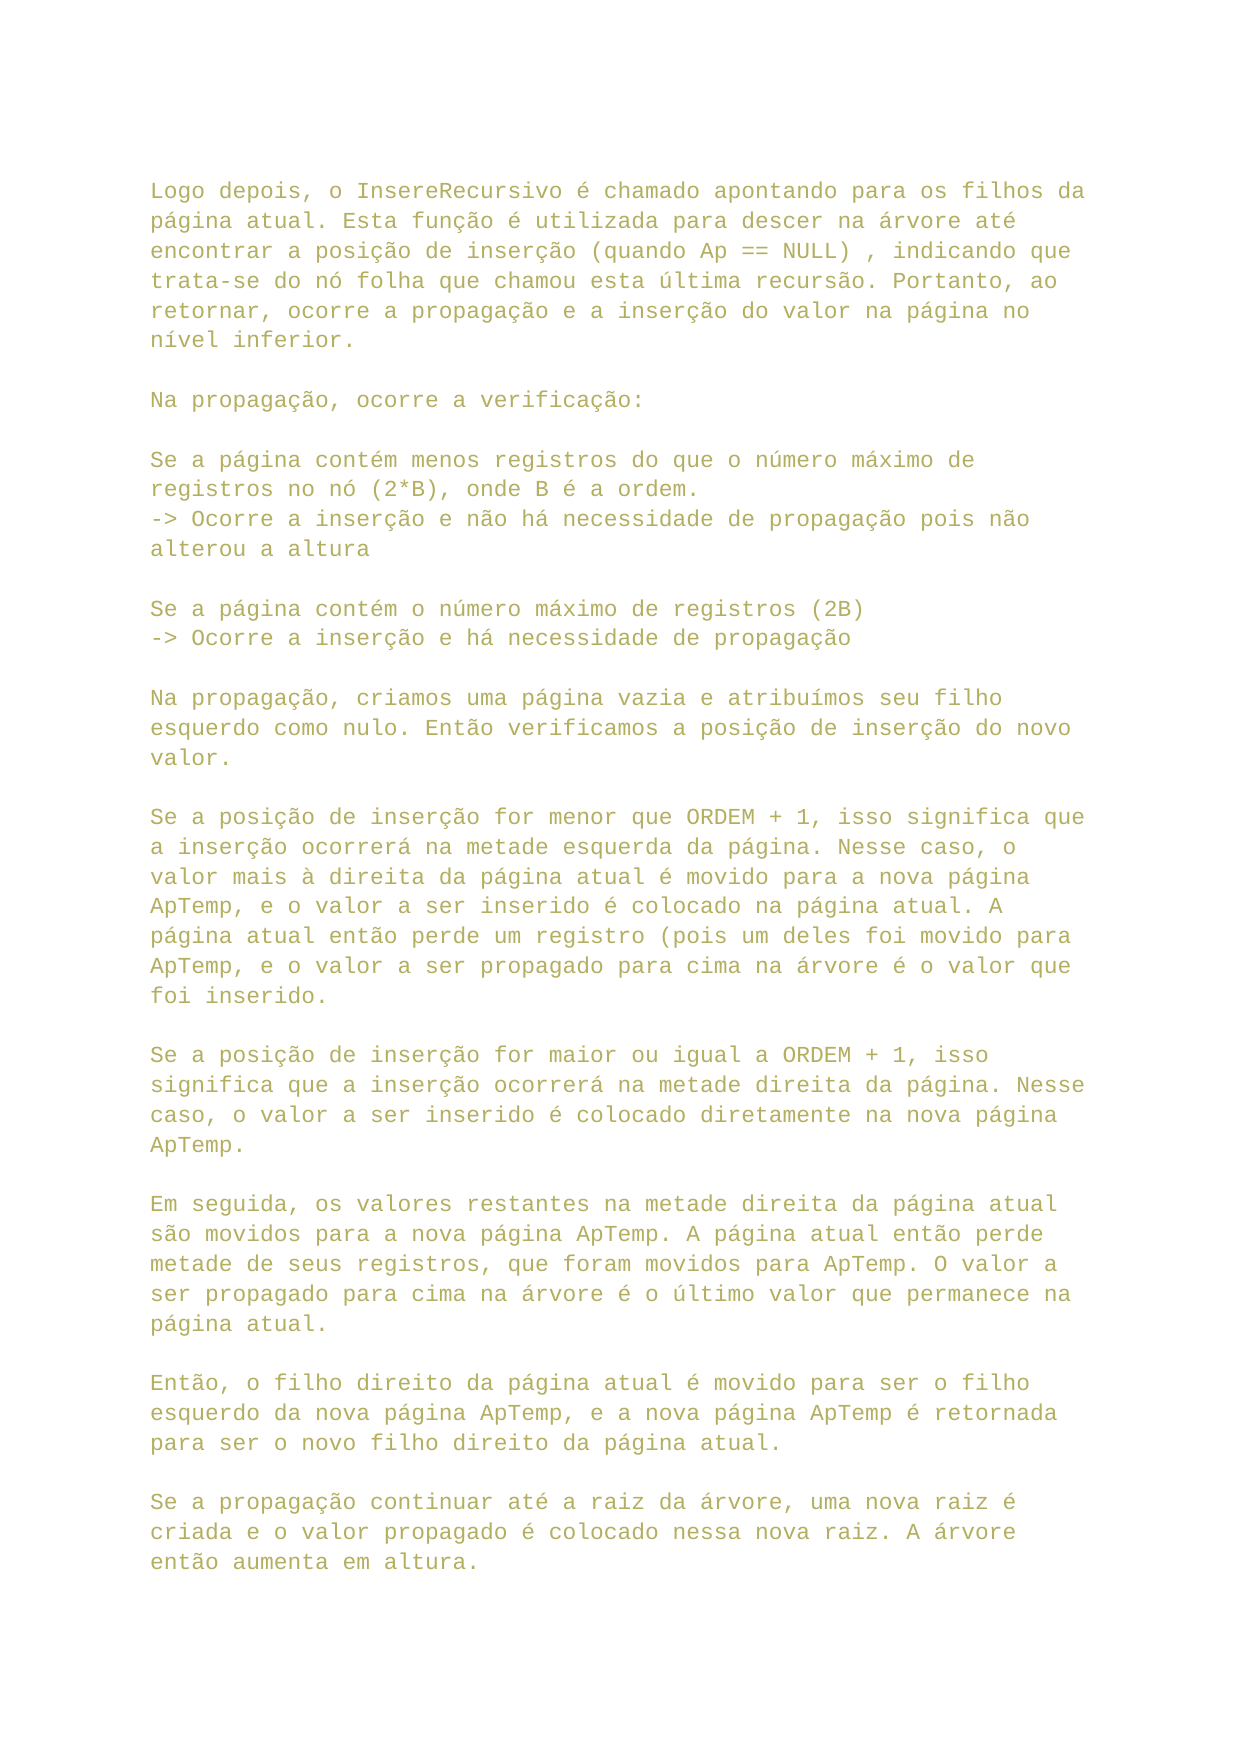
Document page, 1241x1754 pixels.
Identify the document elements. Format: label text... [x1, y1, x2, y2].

text Se a posição de inserção for menor que ORDEM + 1, isso significa que a inserção ocorrerá na metade esquerda da página. Nesse caso, o valor mais à direita da página atual é movido para a nova página ApTemp, e o valor a ser inserido é colocado na página atual. A página atual então perde um registro (pois um deles foi movido para ApTemp, e o valor a ser propagado para cima na árvore é o valor que foi inserido. [150, 805, 1090, 1010]
text Na propagação, criamos uma página vazia e atribuímos seu filho esquerdo como nulo. Então verificamos a posição de inserção do novo valor. [150, 686, 1090, 772]
text Se a propagação continuar até a raiz da árvore, uma nova raiz é criada e o valor propagado é colocado nessa nova raiz. A árvore então aumenta em altura. [150, 1491, 1090, 1576]
text Se a página contém menos registros do que o número máximo de registros no nó (2*B), onde B é a ordem. [150, 448, 1090, 504]
text Se a página contém o número máximo de registros (2B) [150, 597, 1090, 623]
text Na propagação, ocorre a verificação: [150, 388, 1090, 414]
text Logo depois, o InsereRecursivo é chamado apontando para os filhos da página atual. Esta função é utilizada para descer na árvore até encontrar a posição de inserção (quando Ap == NULL) , indicando que trata-se do nó folha que chamou esta última recursão. Portanto, ao retornar, ocorre a propagação e a inserção do valor na página no nível inferior. [150, 180, 1090, 355]
text -> Ocorre a inserção e não há necessidade de propagação pois não alterou a altura [150, 507, 1090, 563]
text Então, o filho direito da página atual é movido para ser o filho esquerdo da nova página ApTemp, e a nova página ApTemp é retornada para ser o novo filho direito da página atual. [150, 1371, 1090, 1457]
text Em seguida, os valores restantes na metade direita da página atual são movidos para a nova página ApTemp. A página atual então perde metade de seus registros, que foram movidos para ApTemp. O valor a ser propagado para cima na árvore é o último valor que permanece na página atual. [150, 1193, 1090, 1338]
text -> Ocorre a inserção e há necessidade de propagação [150, 627, 1090, 653]
text Se a posição de inserção for maior ou igual a ORDEM + 1, isso significa que a inserção ocorrerá na metade direita da página. Nesse caso, o valor a ser inserido é colocado diretamente na nova página ApTemp. [150, 1044, 1090, 1159]
